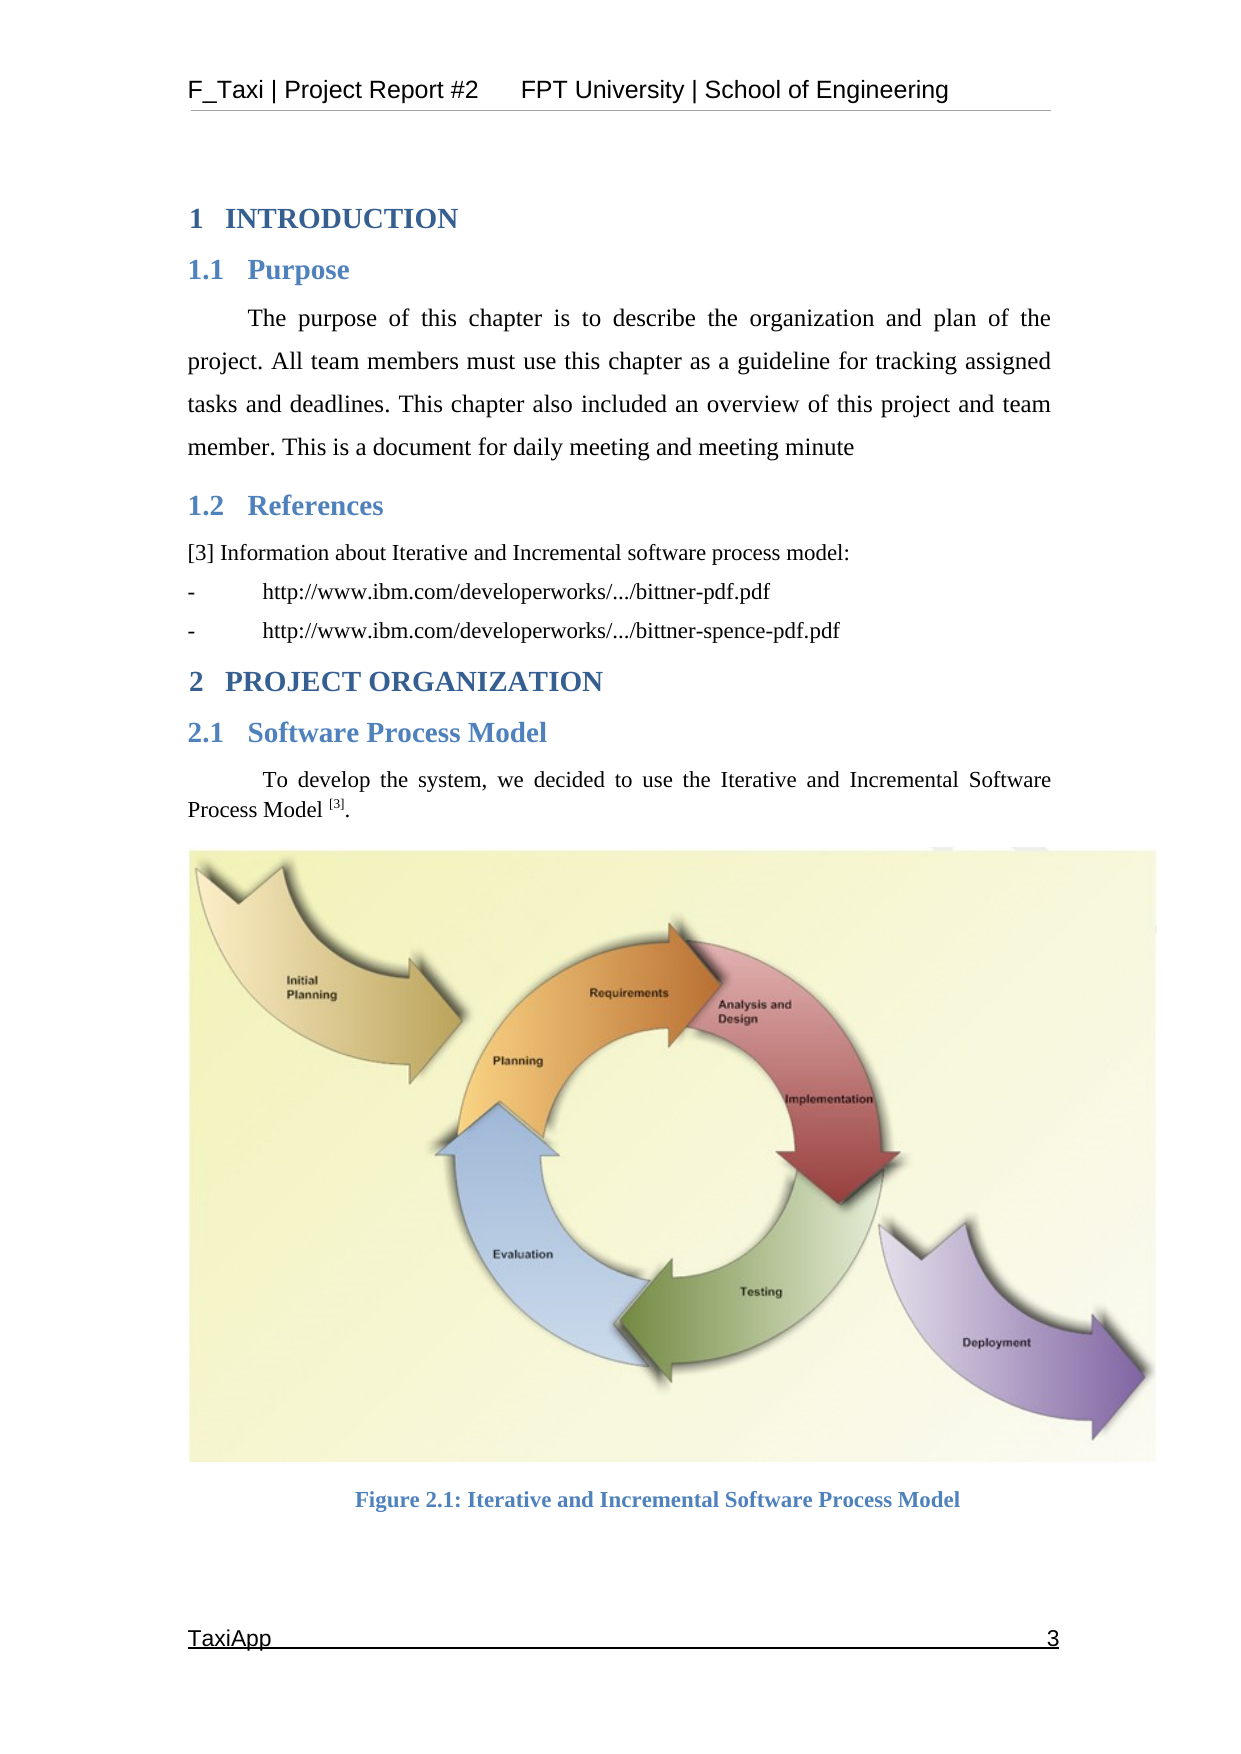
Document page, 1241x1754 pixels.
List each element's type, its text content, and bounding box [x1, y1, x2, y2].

subtitle INTRODUCTION [189, 201, 1053, 234]
text The purpose of this chapter is to describe the organization and plan of the project. All team members must use this chapter as a guideline for tracking assigned tasks and deadlines. This chapter also included an overview of this project and team member. This is a document for daily meeting and meeting minute [187, 303, 1053, 461]
text - http://www.ibm.com/developerworks/.../bittner-spence-pdf.pdf [187, 617, 1053, 643]
subtitle PROJECT ORGANIZATION [189, 664, 1053, 697]
text - http://www.ibm.com/developerworks/.../bittner-pdf.pdf [187, 578, 1053, 604]
text Figure 2.1: Iterative and Incremental Software Process Model [187, 1486, 1053, 1513]
subtitle References [187, 488, 1053, 521]
subtitle Software Process Model [187, 715, 1053, 748]
text To develop the system, we decided to use the Iterative and Incremental Software Process Model [3]. [187, 766, 1053, 822]
text [3] Information about Iterative and Incremental software process model: [187, 539, 1053, 565]
picture [187, 847, 1157, 1462]
subtitle Purpose [187, 252, 1053, 285]
